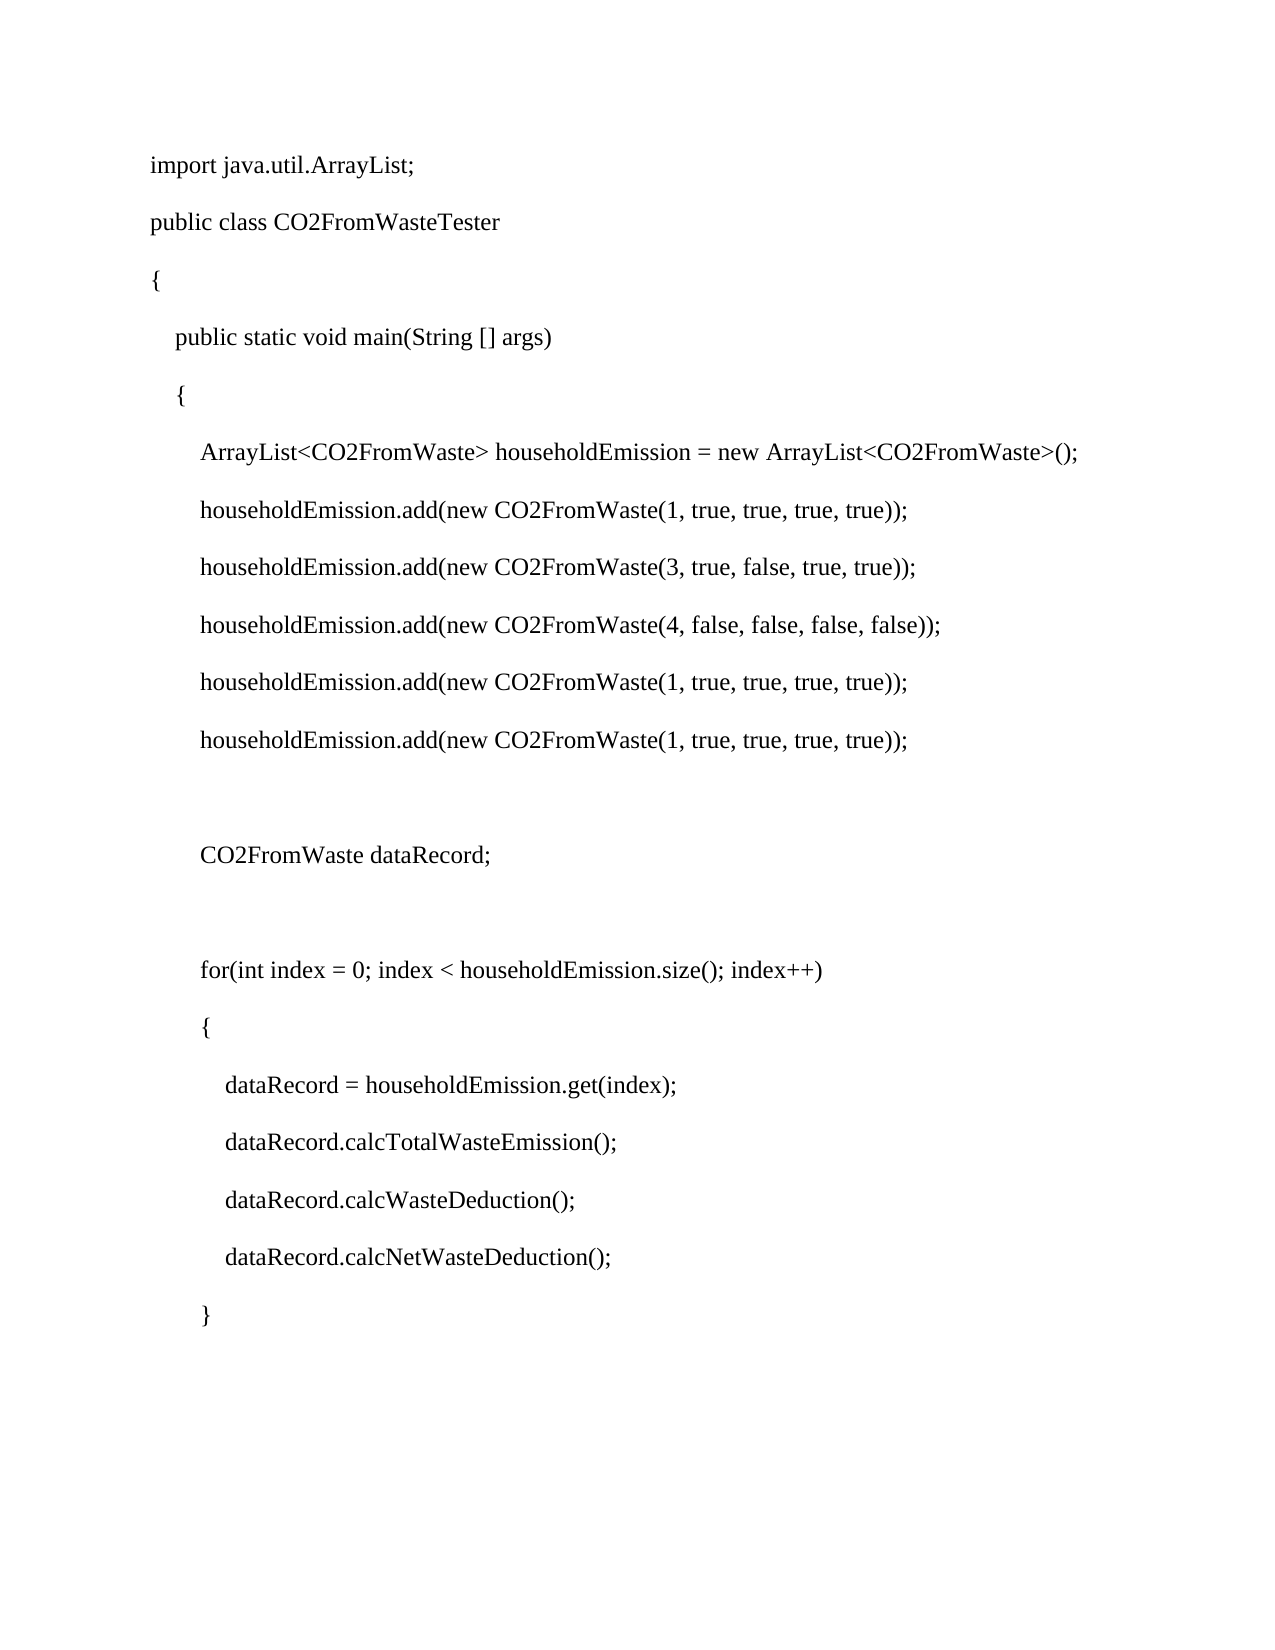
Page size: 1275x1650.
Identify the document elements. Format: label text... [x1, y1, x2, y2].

text for(int index = 0; index < householdEmission.size(); index++) [150, 955, 1125, 984]
text householdEmission.add(new CO2FromWaste(4, false, false, false, false)); [150, 610, 1125, 639]
text householdEmission.add(new CO2FromWaste(1, true, true, true, true)); [150, 725, 1125, 754]
text householdEmission.add(new CO2FromWaste(1, true, true, true, true)); [150, 667, 1125, 696]
text import java.util.ArrayList; [150, 150, 1125, 179]
text CO2FromWaste dataRecord; [150, 840, 1125, 869]
text householdEmission.add(new CO2FromWaste(3, true, false, true, true)); [150, 552, 1125, 581]
text dataRecord.calcTotalWasteEmission(); [150, 1127, 1125, 1156]
text public class CO2FromWasteTester [150, 207, 1125, 236]
text dataRecord = householdEmission.get(index); [150, 1070, 1125, 1099]
text } [150, 1300, 1125, 1329]
text dataRecord.calcWasteDeduction(); [150, 1185, 1125, 1214]
text { [150, 380, 1125, 409]
text dataRecord.calcNetWasteDeduction(); [150, 1242, 1125, 1271]
text ArrayList<CO2FromWaste> householdEmission = new ArrayList<CO2FromWaste>(); [150, 437, 1125, 466]
text householdEmission.add(new CO2FromWaste(1, true, true, true, true)); [150, 495, 1125, 524]
text { [150, 1012, 1125, 1041]
text { [150, 265, 1125, 294]
text public static void main(String [] args) [150, 322, 1125, 351]
